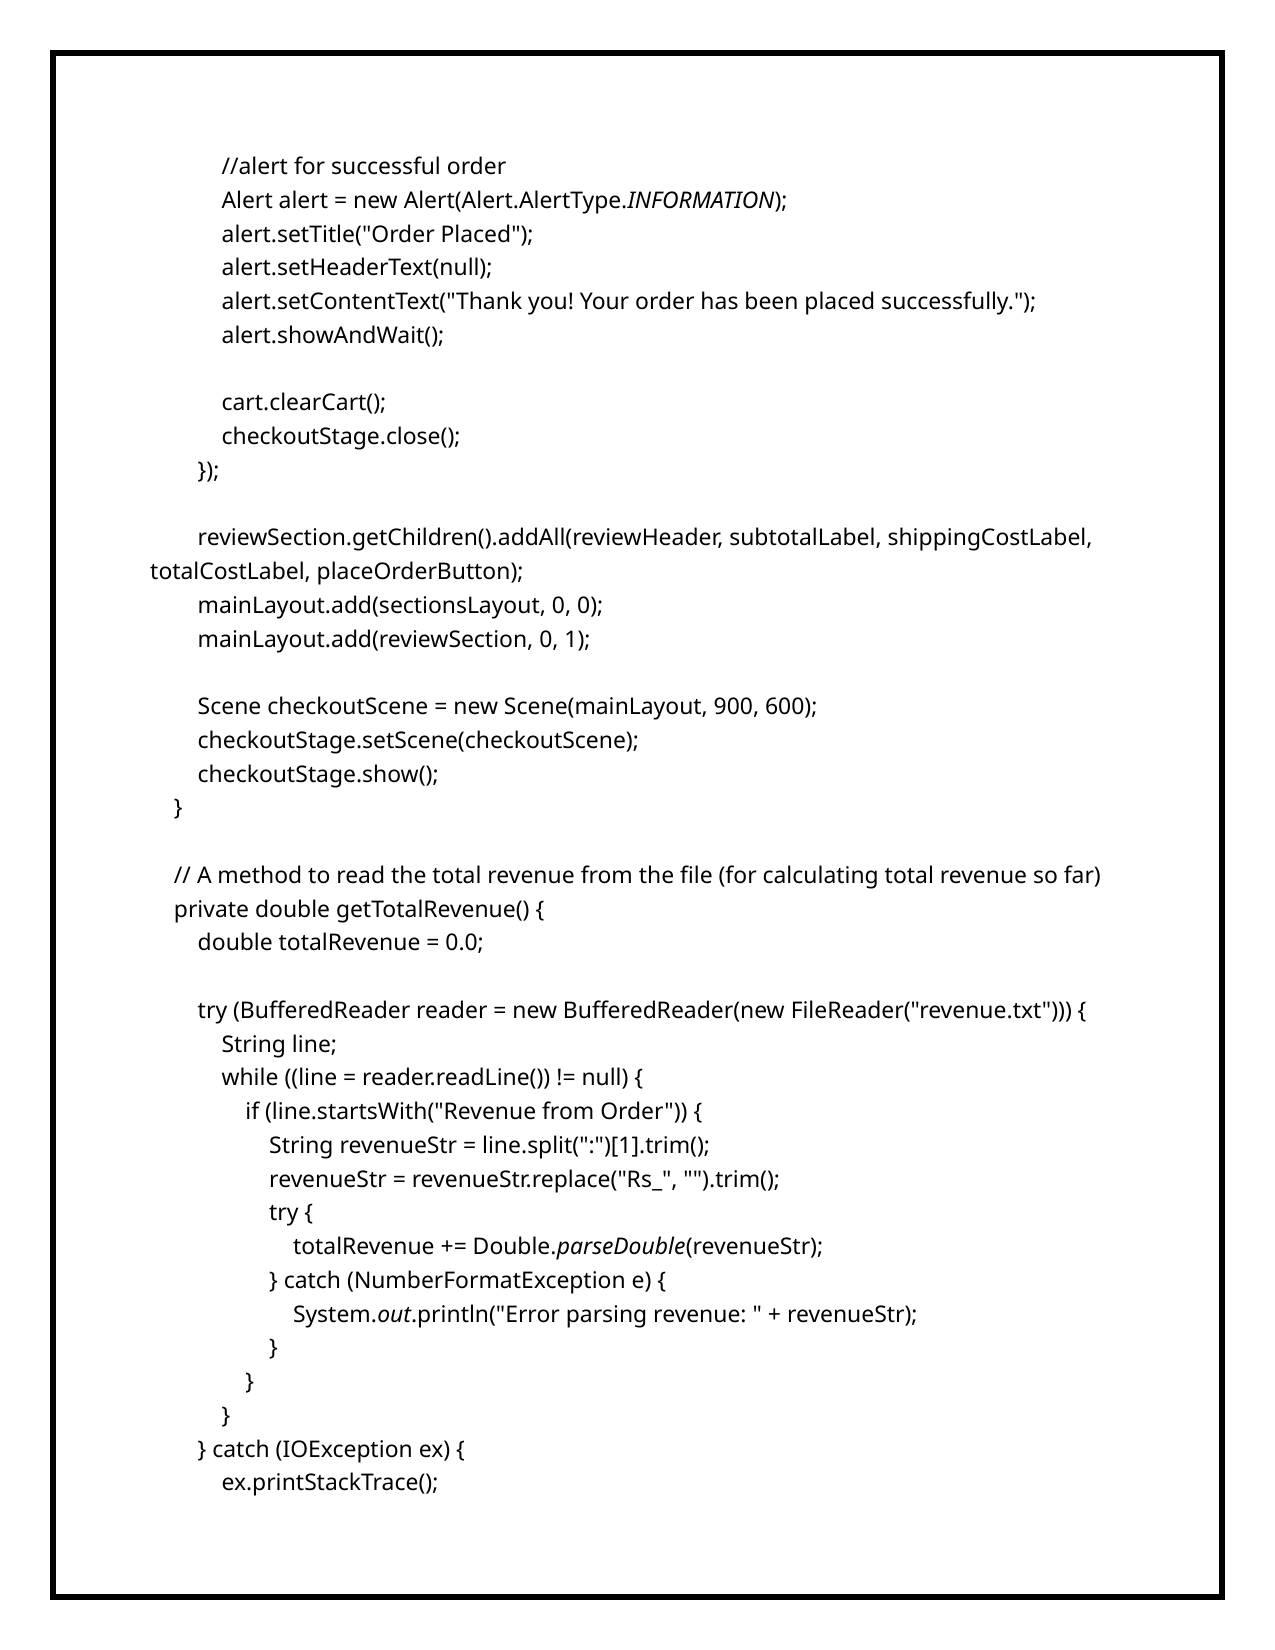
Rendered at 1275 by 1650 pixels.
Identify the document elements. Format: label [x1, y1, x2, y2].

text [150, 150, 1125, 1497]
